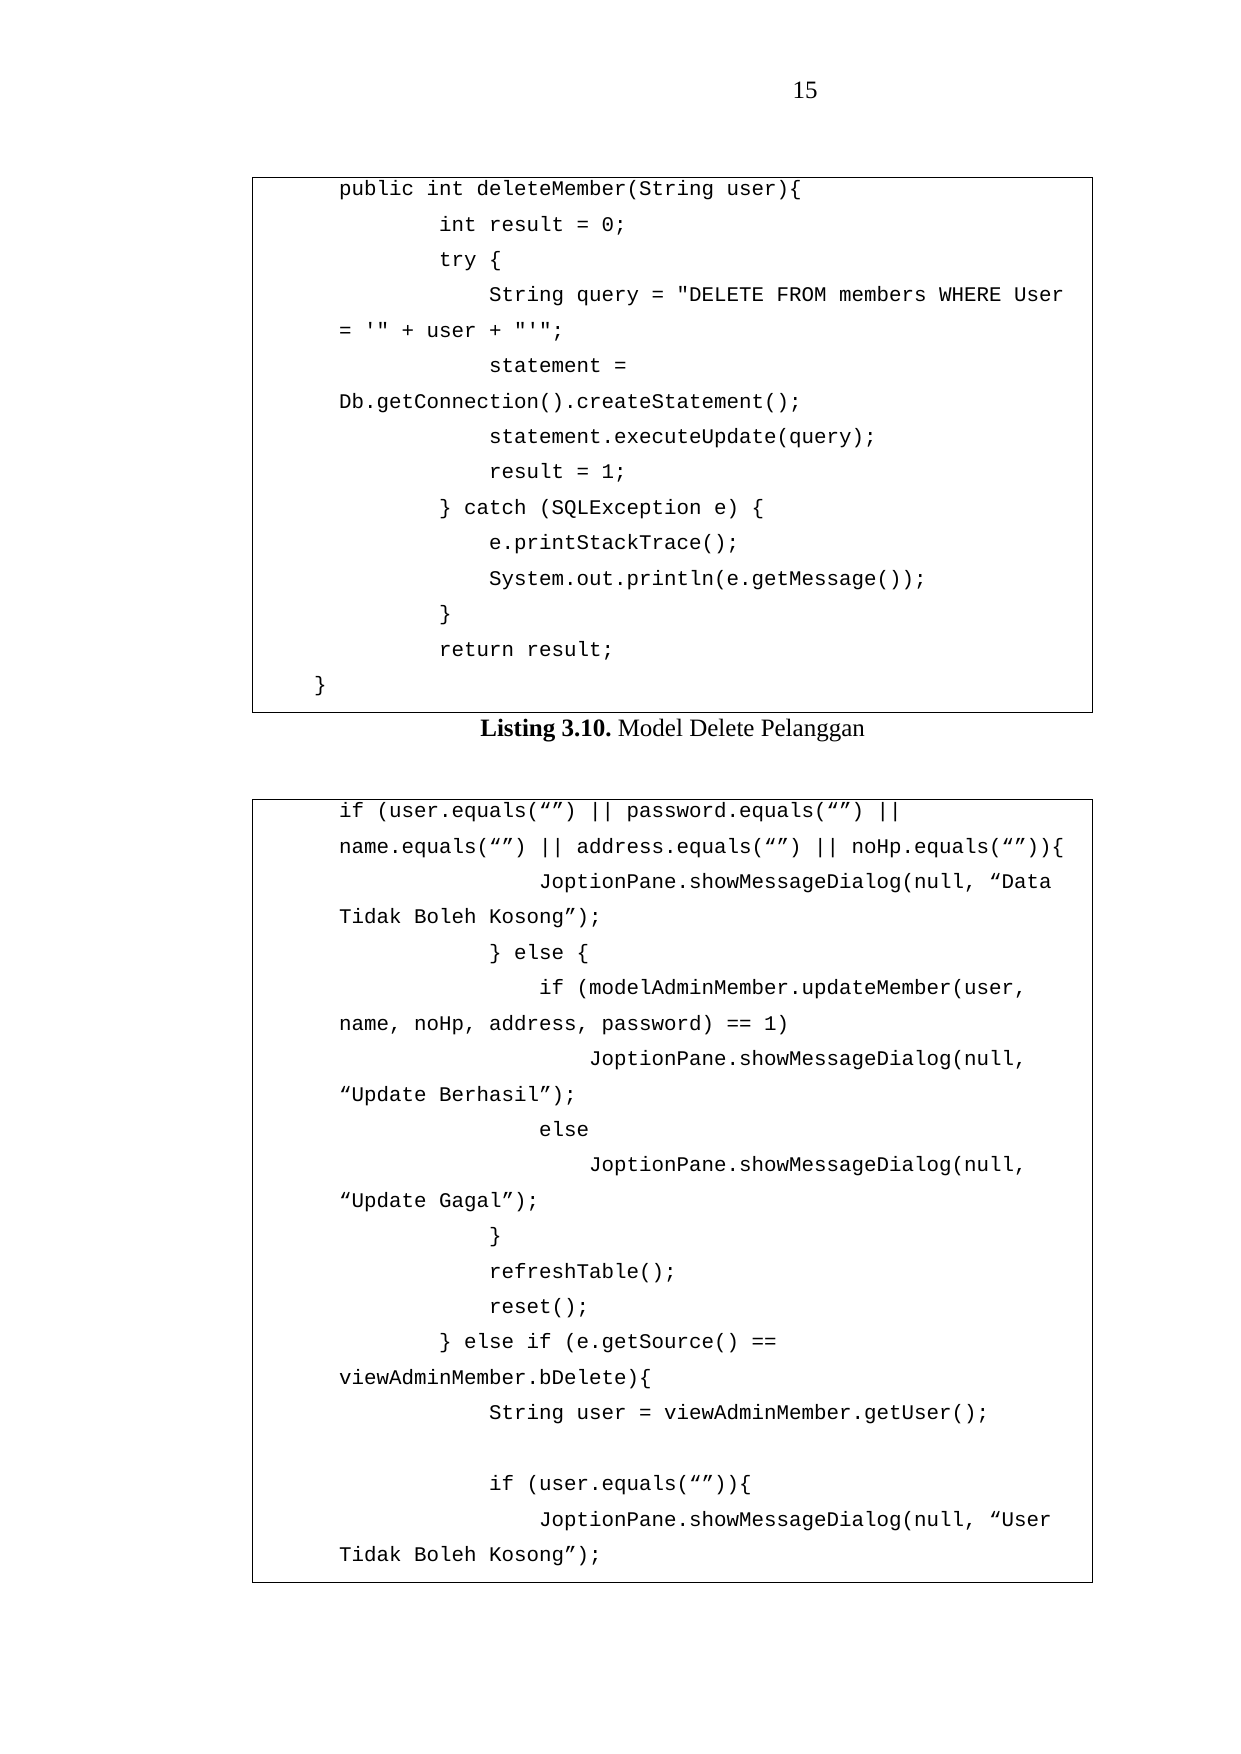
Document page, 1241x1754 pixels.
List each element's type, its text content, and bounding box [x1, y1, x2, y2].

table_header public int deleteMember(String user){ int result = 0; try { String query = "DELETE FROM members WHERE User = '" + user + "'"; statement = Db.getConnection().createStatement(); statement.executeUpdate(query); result = 1; } catch (SQLException e) { e.printStackTrace(); System.out.println(e.getMessage()); } return result; } [253, 178, 1092, 712]
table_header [253, 800, 1092, 1582]
list Listing 3.10. Model Delete Pelanggan [252, 713, 1092, 742]
